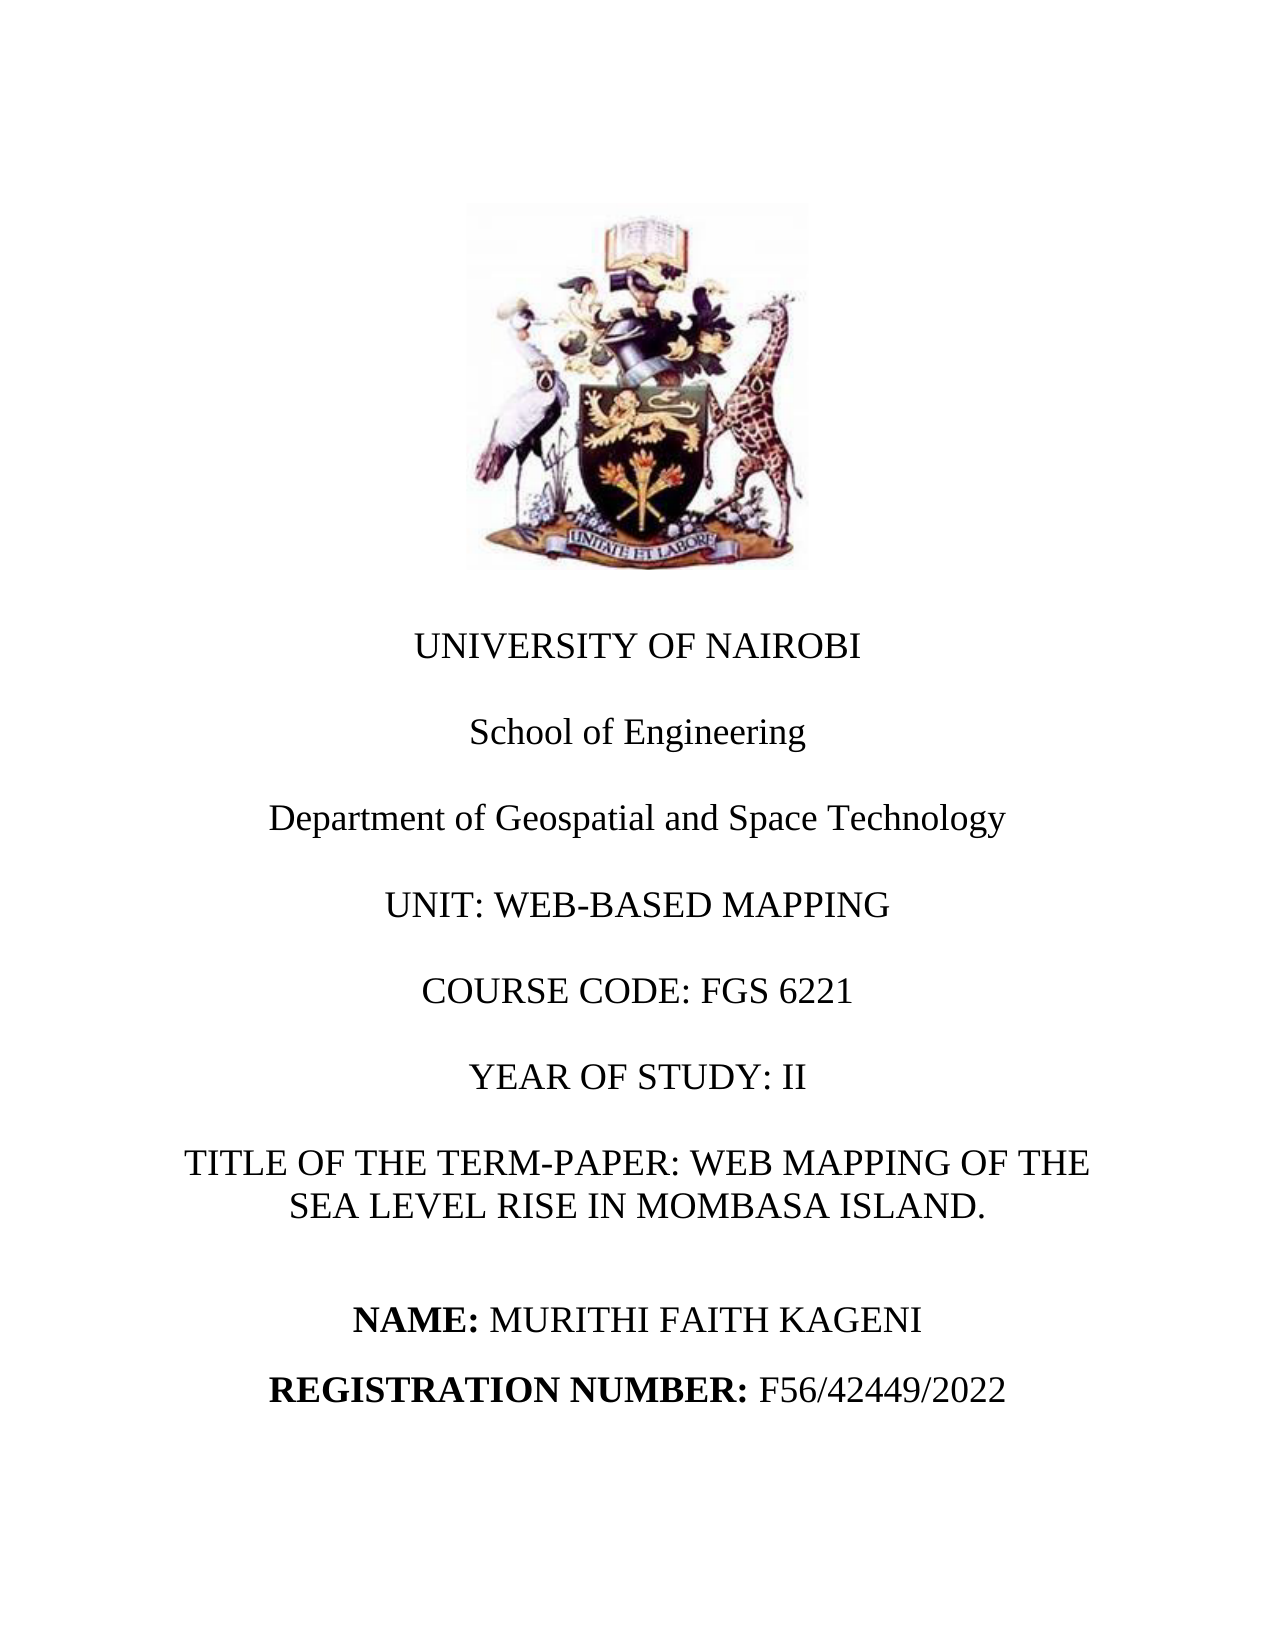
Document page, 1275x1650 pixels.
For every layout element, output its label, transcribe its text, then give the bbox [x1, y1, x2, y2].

text REGISTRATION NUMBER: F56/42449/2022 [150, 1368, 1125, 1411]
text COURSE CODE: FGS 6221 [150, 968, 1125, 1011]
text TITLE OF THE TERM-PAPER: WEB MAPPING OF THE SEA LEVEL RISE IN MOMBASA ISLAND. [150, 1141, 1125, 1227]
text UNIT: WEB-BASED MAPPING [150, 882, 1125, 925]
text NAME: MURITHI FAITH KAGENI [150, 1297, 1125, 1341]
text YEAR OF STUDY: II [150, 1054, 1125, 1098]
text UNIVERSITY OF NAIROBI [150, 623, 1125, 666]
text School of Engineering [150, 709, 1125, 753]
text Department of Geospatial and Space Technology [150, 796, 1125, 839]
